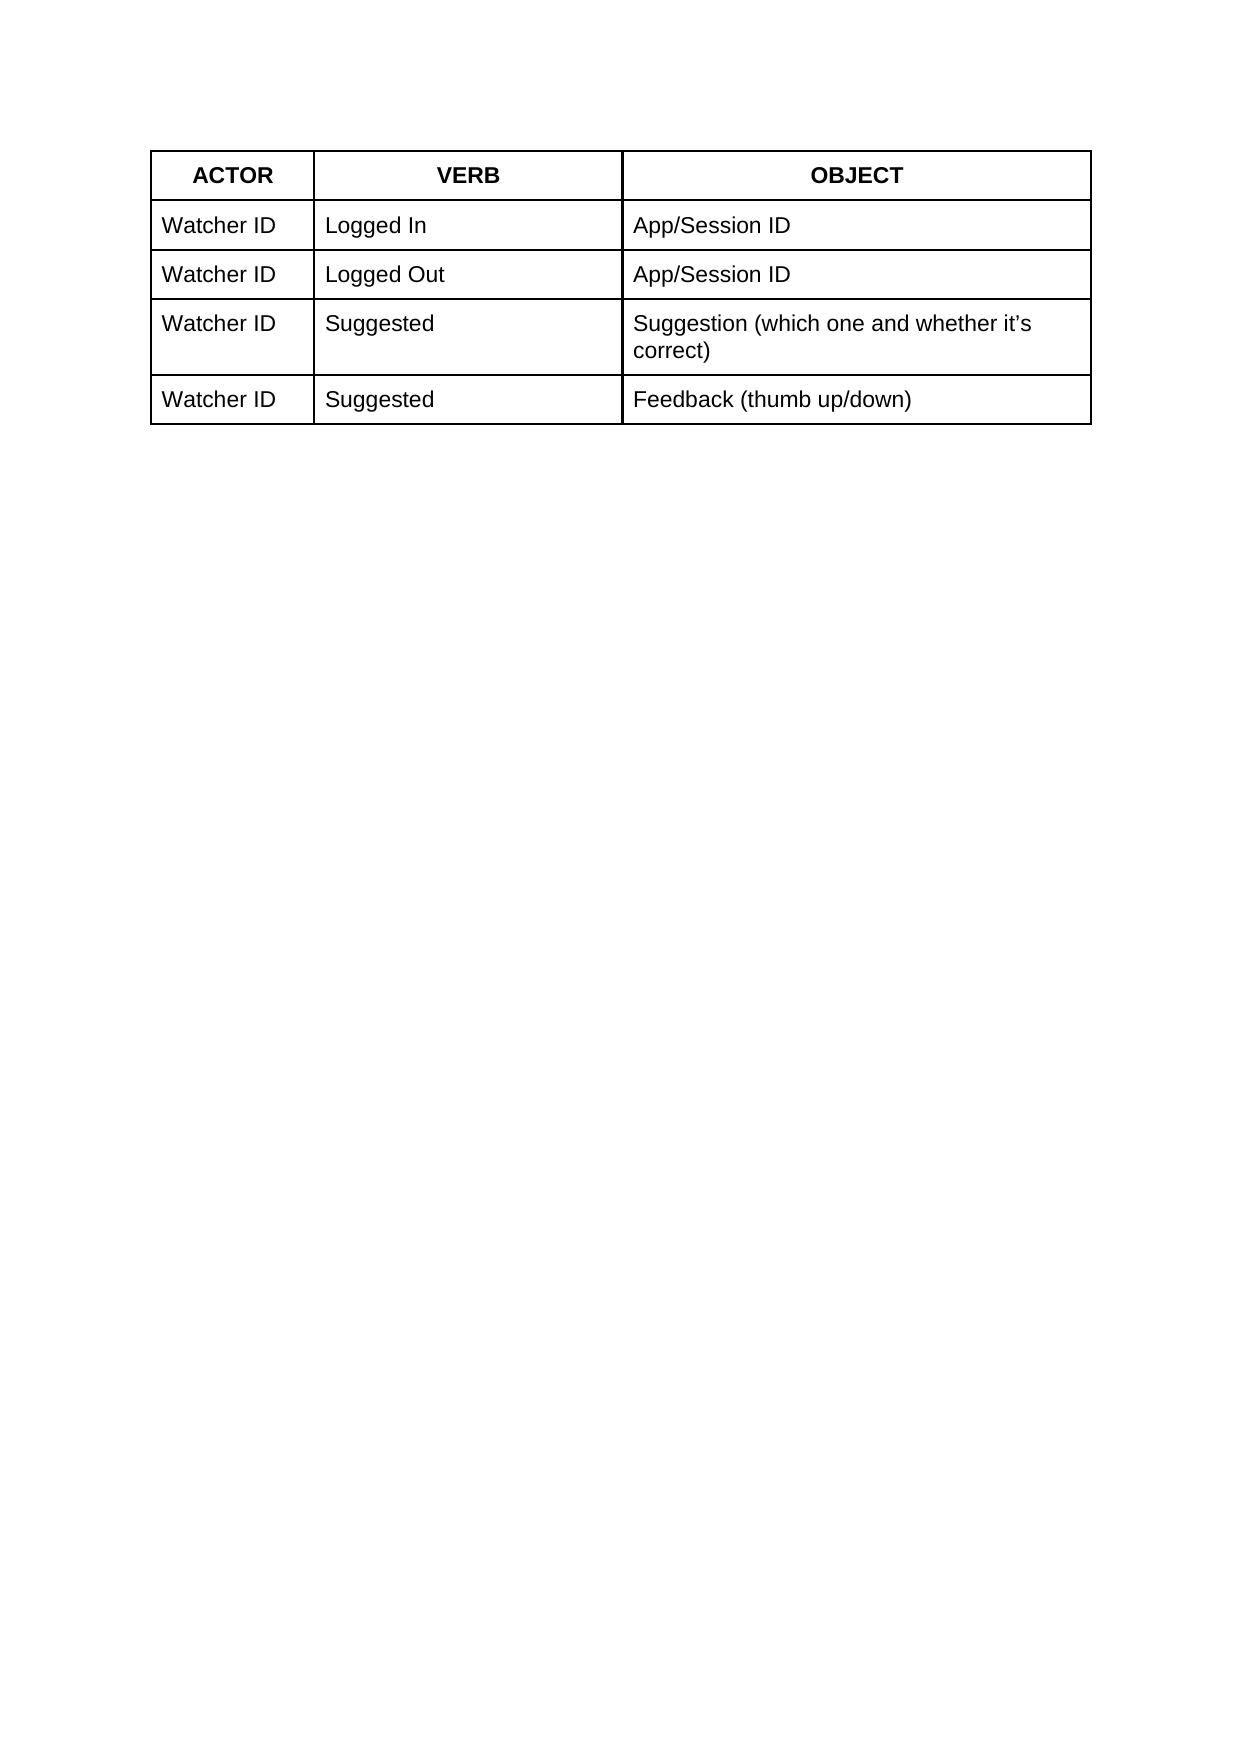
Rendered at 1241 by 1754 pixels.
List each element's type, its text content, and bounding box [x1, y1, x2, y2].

table_cell Watcher ID [152, 376, 313, 423]
table_header VERB [315, 152, 621, 199]
table_cell Suggestion (which one and whether it’s correct) [624, 300, 1090, 373]
table_header OBJECT [624, 152, 1090, 199]
table_cell Watcher ID [152, 251, 313, 298]
table_cell Watcher ID [152, 300, 313, 373]
table_cell App/Session ID [624, 251, 1090, 298]
table_cell App/Session ID [624, 201, 1090, 248]
table_cell Watcher ID [152, 201, 313, 248]
table_cell Logged In [315, 201, 621, 248]
table_cell Suggested [315, 300, 621, 373]
table_header ACTOR [152, 152, 313, 199]
table_cell Feedback (thumb up/down) [624, 376, 1090, 423]
table_cell Logged Out [315, 251, 621, 298]
table_cell Suggested [315, 376, 621, 423]
